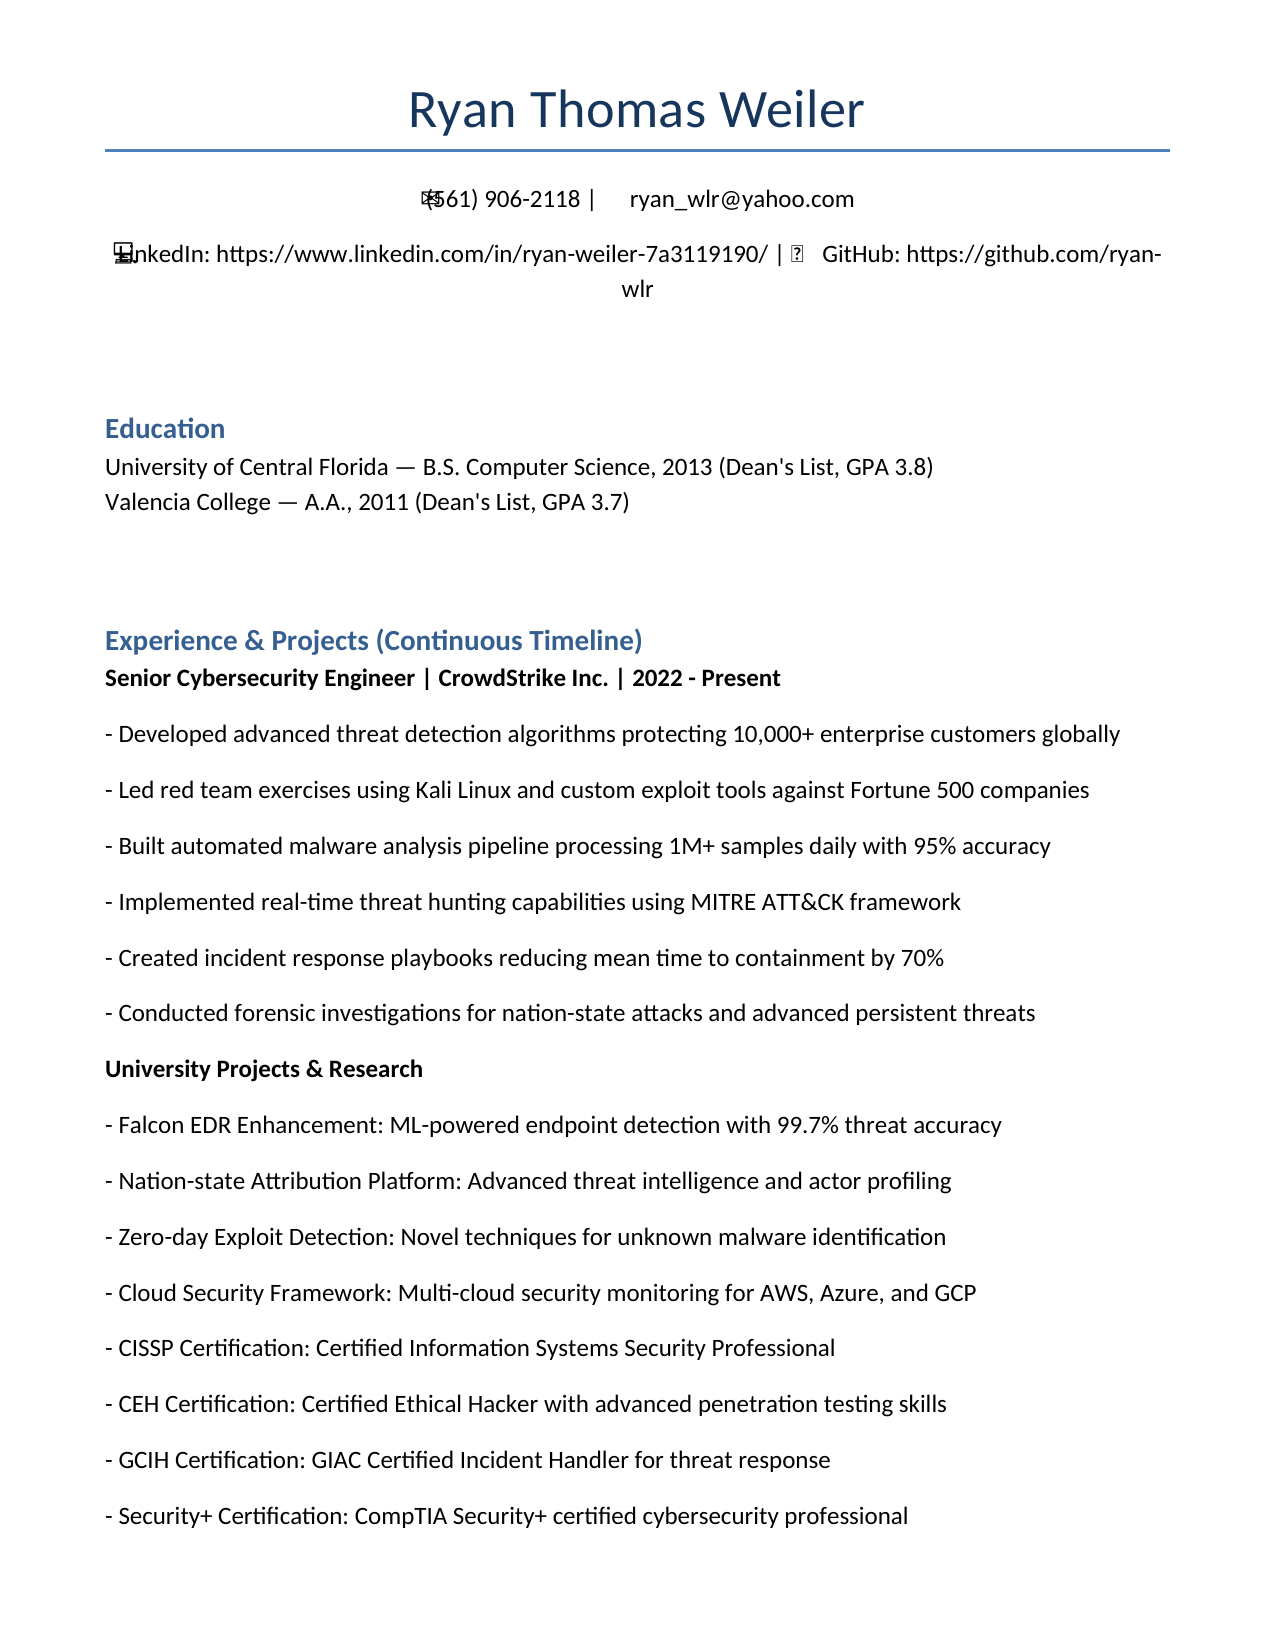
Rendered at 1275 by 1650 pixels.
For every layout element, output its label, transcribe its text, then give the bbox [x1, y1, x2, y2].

text - Implemented real-time threat hunting capabilities using MITRE ATT&CK framework [105, 886, 1170, 916]
text - GCIH Certification: GIAC Certified Incident Handler for threat response [105, 1444, 1170, 1475]
subtitle Education [105, 410, 1170, 445]
text - Falcon EDR Enhancement: ML-powered endpoint detection with 99.7% threat accuracy [105, 1109, 1170, 1140]
text - Zero-day Exploit Detection: Novel techniques for unknown malware identification [105, 1221, 1170, 1251]
text - Developed advanced threat detection algorithms protecting 10,000+ enterprise customers globally [105, 718, 1170, 749]
text - Created incident response playbooks reducing mean time to containment by 70% [105, 942, 1170, 972]
text Senior Cybersecurity Engineer | CrowdStrike Inc. | 2022 - Present [105, 663, 1170, 693]
text University Projects & Research [105, 1053, 1170, 1084]
text University of Central Florida — B.S. Computer Science, 2013 (Dean's List, GPA 3.8) Valencia College — A.A., 2011 (Dean's List, GPA 3.7) [105, 451, 1170, 516]
text - Cloud Security Framework: Multi-cloud security monitoring for AWS, Azure, and GCP [105, 1277, 1170, 1307]
text - Conducted forensic investigations for nation-state attacks and advanced persistent threats [105, 998, 1170, 1028]
text - Led red team exercises using Kali Linux and custom exploit tools against Fortune 500 companies [105, 774, 1170, 805]
text 🔗 LinkedIn: https://www.linkedin.com/in/ryan-weiler-7a3119190/ | 💻 GitHub: https://github.com/ryan-wlr [105, 239, 1170, 304]
title Ryan Thomas Weiler [105, 75, 1170, 149]
text - CISSP Certification: Certified Information Systems Security Professional [105, 1333, 1170, 1363]
text - CEH Certification: Certified Ethical Hacker with advanced penetration testing skills [105, 1388, 1170, 1419]
subtitle Experience & Projects (Continuous Timeline) [105, 622, 1170, 657]
text - Nation-state Attribution Platform: Advanced threat intelligence and actor profiling [105, 1165, 1170, 1196]
text 📞 (561) 906-2118 | ✉️ ryan_wlr@yahoo.com [105, 183, 1170, 213]
text - Security+ Certification: CompTIA Security+ certified cybersecurity professional [105, 1500, 1170, 1531]
text - Built automated malware analysis pipeline processing 1M+ samples daily with 95% accuracy [105, 830, 1170, 861]
